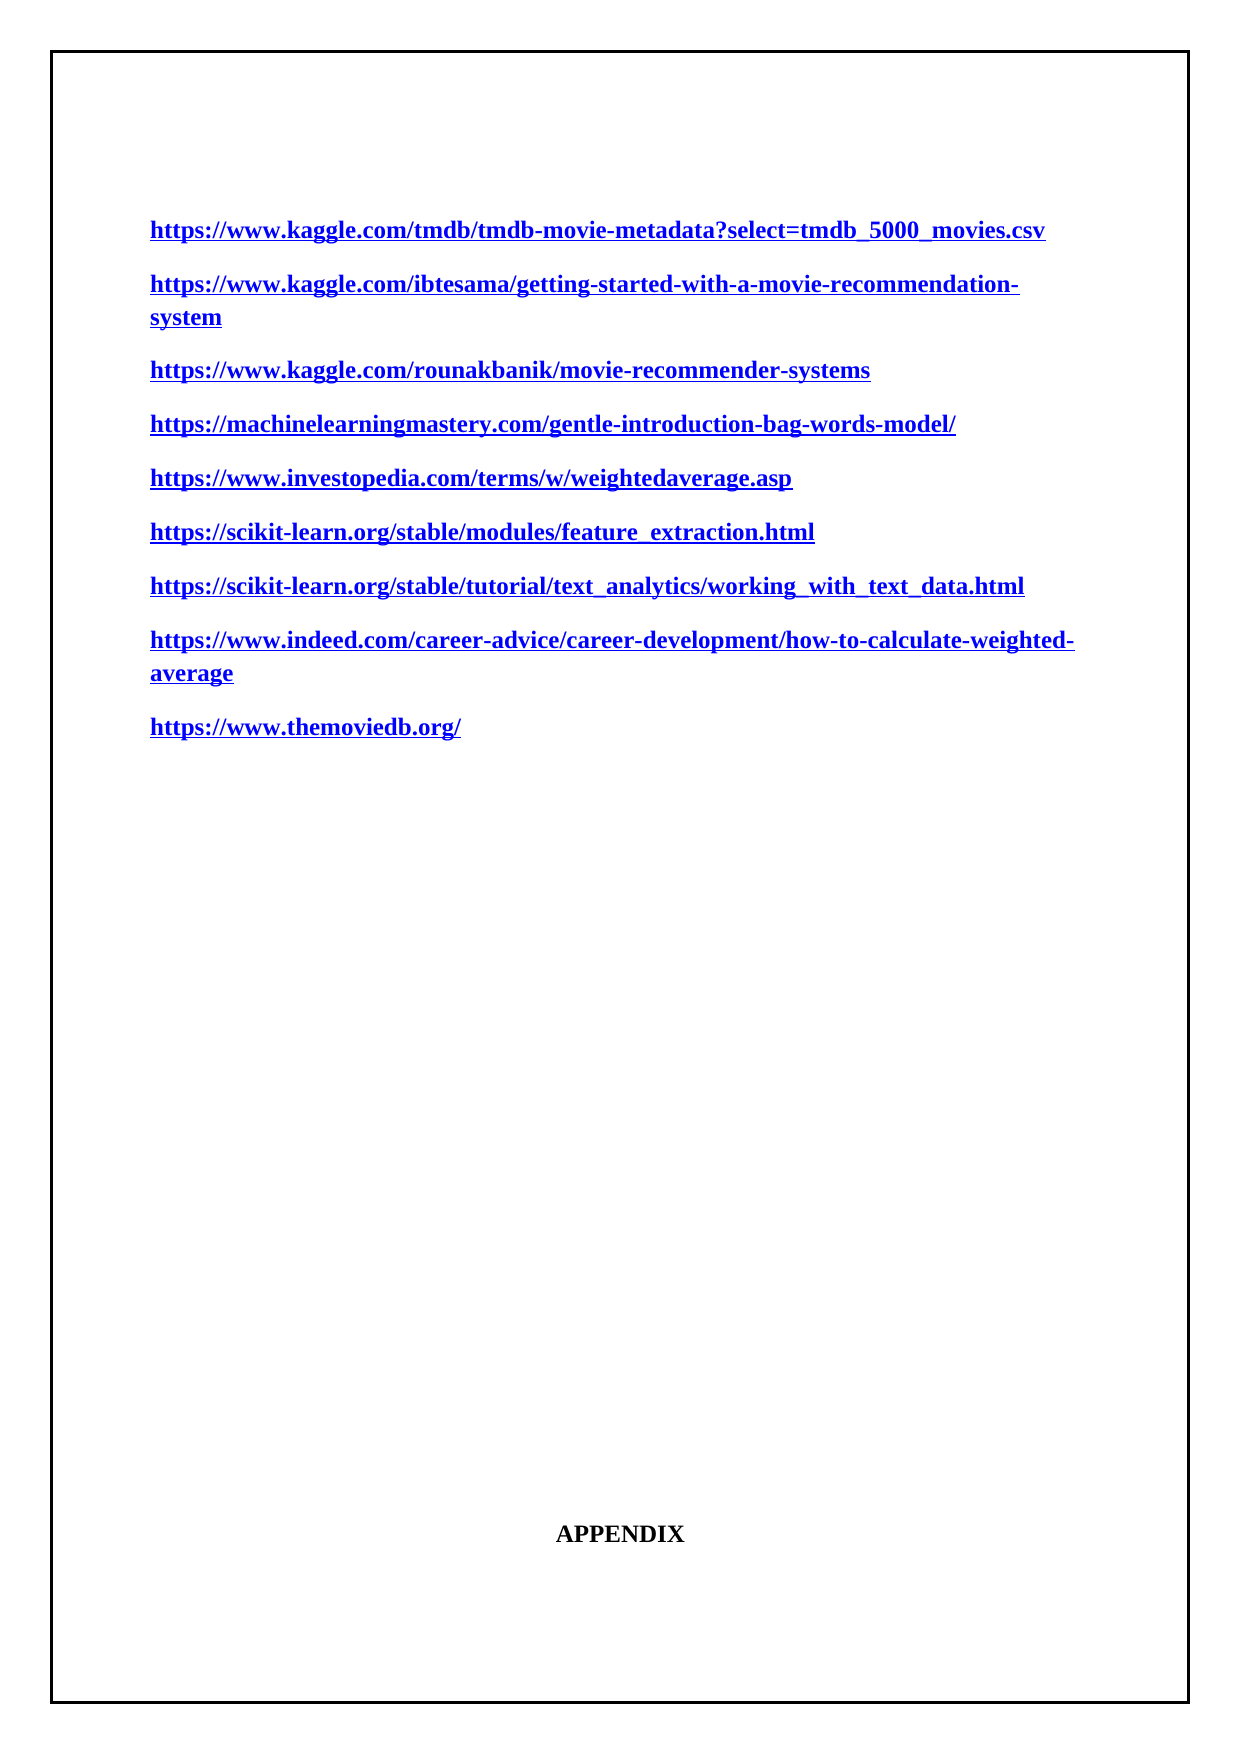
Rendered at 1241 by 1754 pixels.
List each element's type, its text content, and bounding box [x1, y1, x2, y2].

text https://www.investopedia.com/terms/w/weightedaverage.asp [150, 463, 1090, 492]
text APPENDIX [150, 1519, 1090, 1548]
text https://www.kaggle.com/tmdb/tmdb-movie-metadata?select=tmdb_5000_movies.csv [150, 215, 1090, 244]
text https://www.themoviedb.org/ [150, 712, 1090, 741]
text https://www.kaggle.com/rounakbanik/movie-recommender-systems [150, 356, 1090, 384]
text https://machinelearningmastery.com/gentle-introduction-bag-words-model/ [150, 409, 1090, 438]
text https://www.indeed.com/career-advice/career-development/how-to-calculate-weighted-average [150, 625, 1090, 687]
text https://scikit-learn.org/stable/modules/feature_extraction.html [150, 517, 1090, 546]
text https://scikit-learn.org/stable/tutorial/text_analytics/working_with_text_data.html [150, 571, 1090, 600]
text https://www.kaggle.com/ibtesama/getting-started-with-a-movie-recommendation-system [150, 269, 1090, 331]
